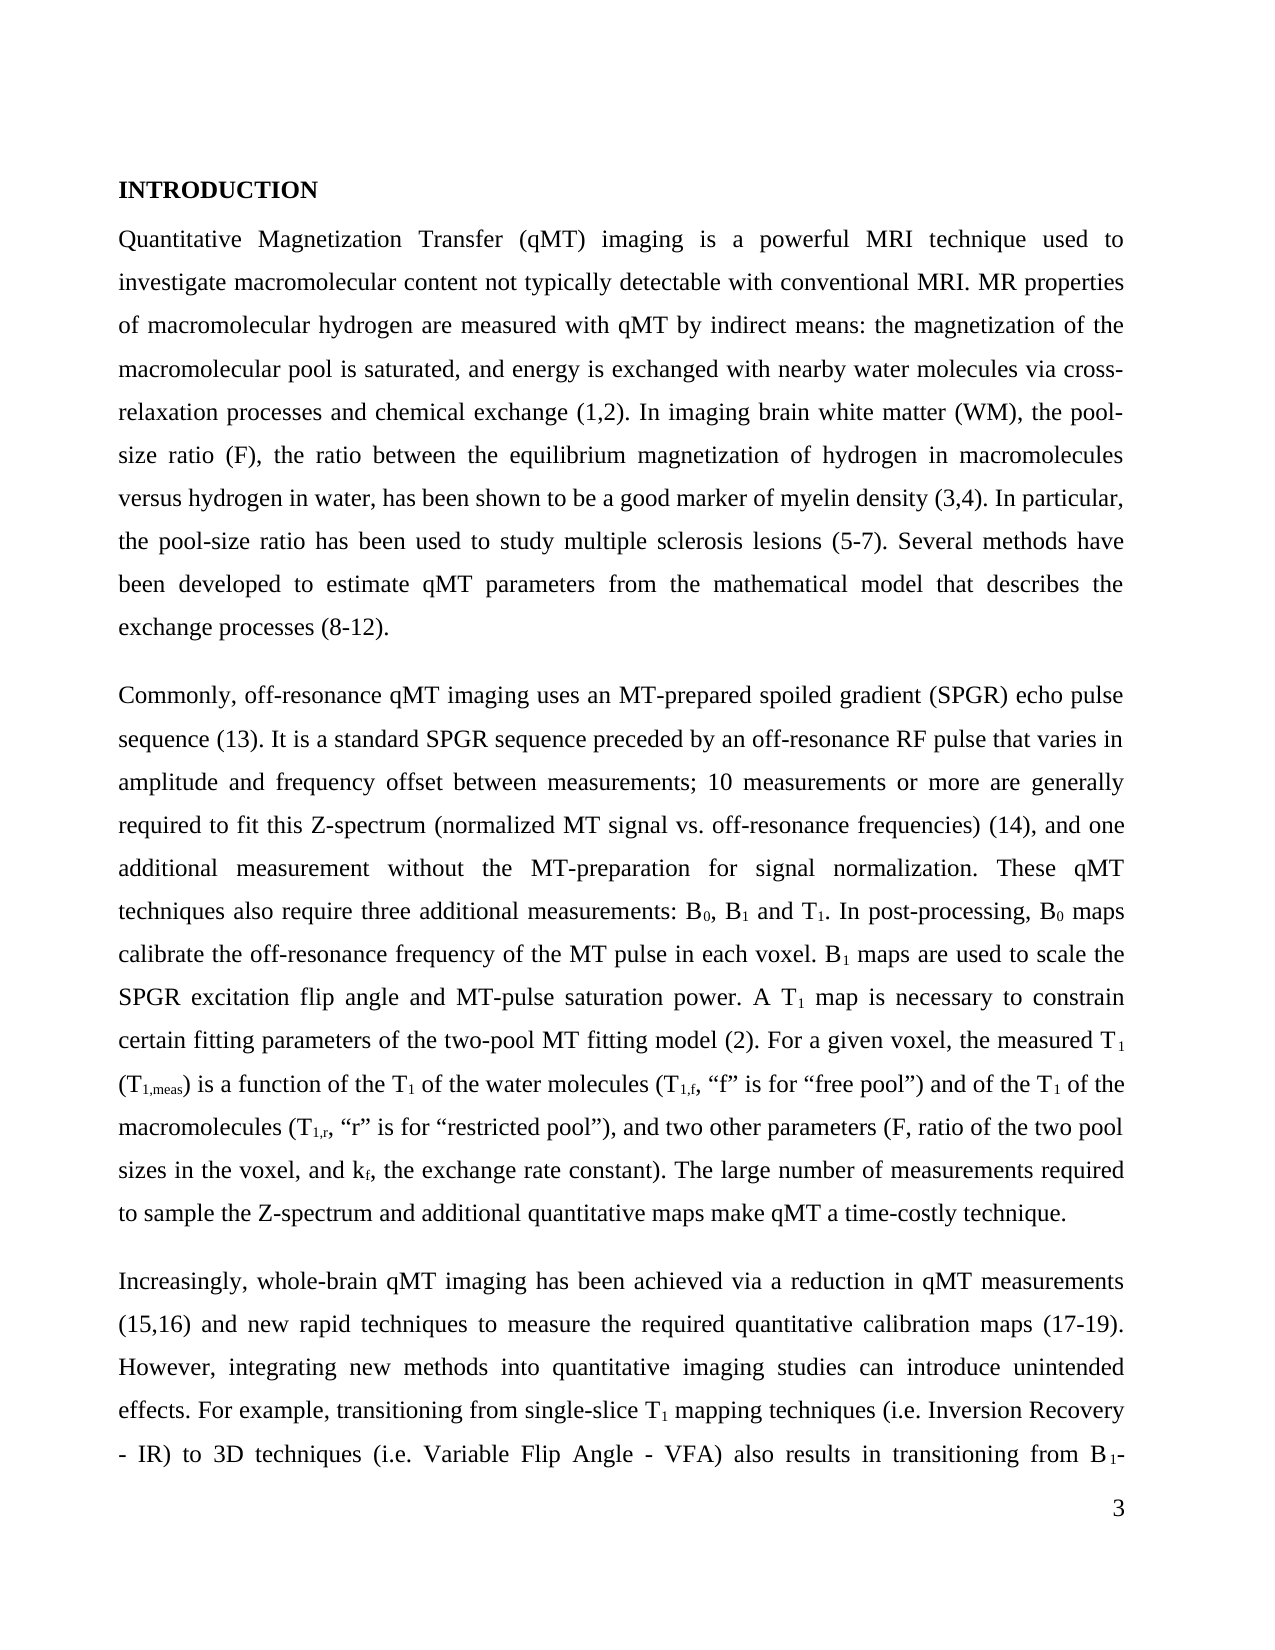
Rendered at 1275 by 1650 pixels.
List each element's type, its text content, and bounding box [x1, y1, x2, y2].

text Commonly, off-resonance qMT imaging uses an MT-prepared spoiled gradient (SPGR) echo pulse sequence (13). It is a standard SPGR sequence preceded by an off-resonance RF pulse that varies in amplitude and frequency offset between measurements; 10 measurements or more are generally required to fit this Z-spectrum (normalized MT signal vs. off-resonance frequencies) (14), and one additional measurement without the MT-preparation for signal normalization. These qMT techniques also require three additional measurements: B0, B1 and T1. In post-processing, B0 maps calibrate the off-resonance frequency of the MT pulse in each voxel. B1 maps are used to scale the SPGR excitation flip angle and MT-pulse saturation power. A T1 map is necessary to constrain certain fitting parameters of the two-pool MT fitting model (2). For a given voxel, the measured T1 (T1,meas) is a function of the T1 of the water molecules (T1,f, “f” is for “free pool”) and of the T1 of the macromolecules (T1,r, “r” is for “restricted pool”), and two other parameters (F, ratio of the two pool sizes in the voxel, and kf, the exchange rate constant). The large number of measurements required to sample the Z-spectrum and additional quantitative maps make qMT a time-costly technique. [118, 681, 1125, 1227]
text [118, 1266, 1125, 1467]
text Quantitative Magnetization Transfer (qMT) imaging is a powerful MRI technique used to investigate macromolecular content not typically detectable with conventional MRI. MR properties of macromolecular hydrogen are measured with qMT by indirect means: the magnetization of the macromolecular pool is saturated, and energy is exchanged with nearby water molecules via cross-relaxation processes and chemical exchange (1,2). In imaging brain white matter (WM), the pool-size ratio (F), the ratio between the equilibrium magnetization of hydrogen in macromolecules versus hydrogen in water, has been shown to be a good marker of myelin density (3,4). In particular, the pool-size ratio has been used to study multiple sclerosis lesions (5-7). Several methods have been developed to estimate qMT parameters from the mathematical model that describes the exchange processes (8-12). [118, 224, 1125, 641]
subtitle INTRODUCTION [118, 175, 1125, 204]
